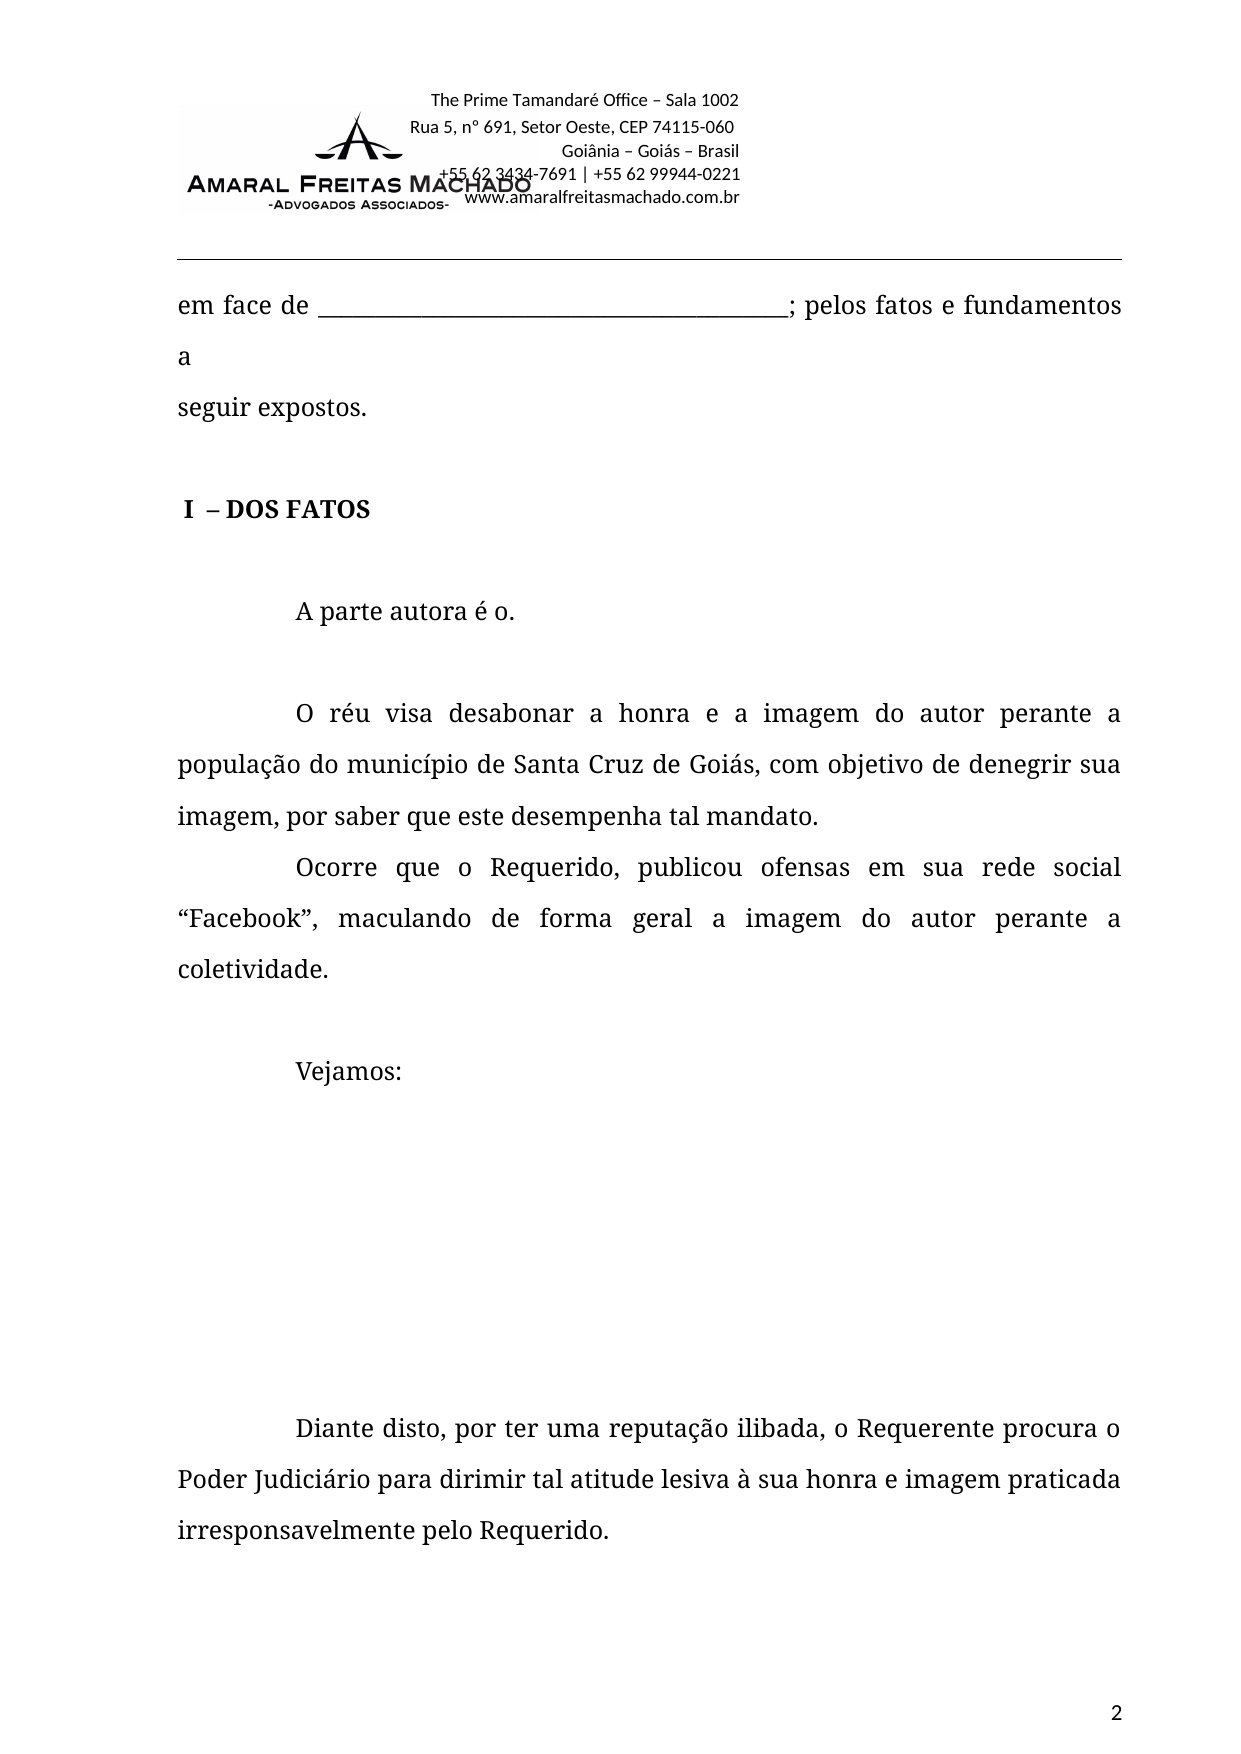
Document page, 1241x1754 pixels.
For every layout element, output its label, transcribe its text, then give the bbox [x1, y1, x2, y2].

text Vejamos: [177, 1053, 1122, 1087]
picture [177, 105, 538, 215]
text I – DOS FATOS [177, 492, 1122, 526]
text Ocorre que o Requerido, publicou ofensas em sua rede social “Facebook”, maculando de forma geral a imagem do autor perante a coletividade. [177, 849, 1122, 985]
text A parte autora é o. [177, 594, 1122, 628]
text Diante disto, por ter uma reputação ilibada, o Requerente procura o Poder Judiciário para dirimir tal atitude lesiva à sua honra e imagem praticada irresponsavelmente pelo Requerido. [177, 1411, 1122, 1547]
text em face de _________________________________________; pelos fatos e fundamentos a [177, 288, 1122, 373]
text O réu visa desabonar a honra e a imagem do autor perante a população do município de Santa Cruz de Goiás, com objetivo de denegrir sua imagem, por saber que este desempenha tal mandato. [177, 696, 1122, 832]
text seguir expostos. [177, 390, 1122, 424]
